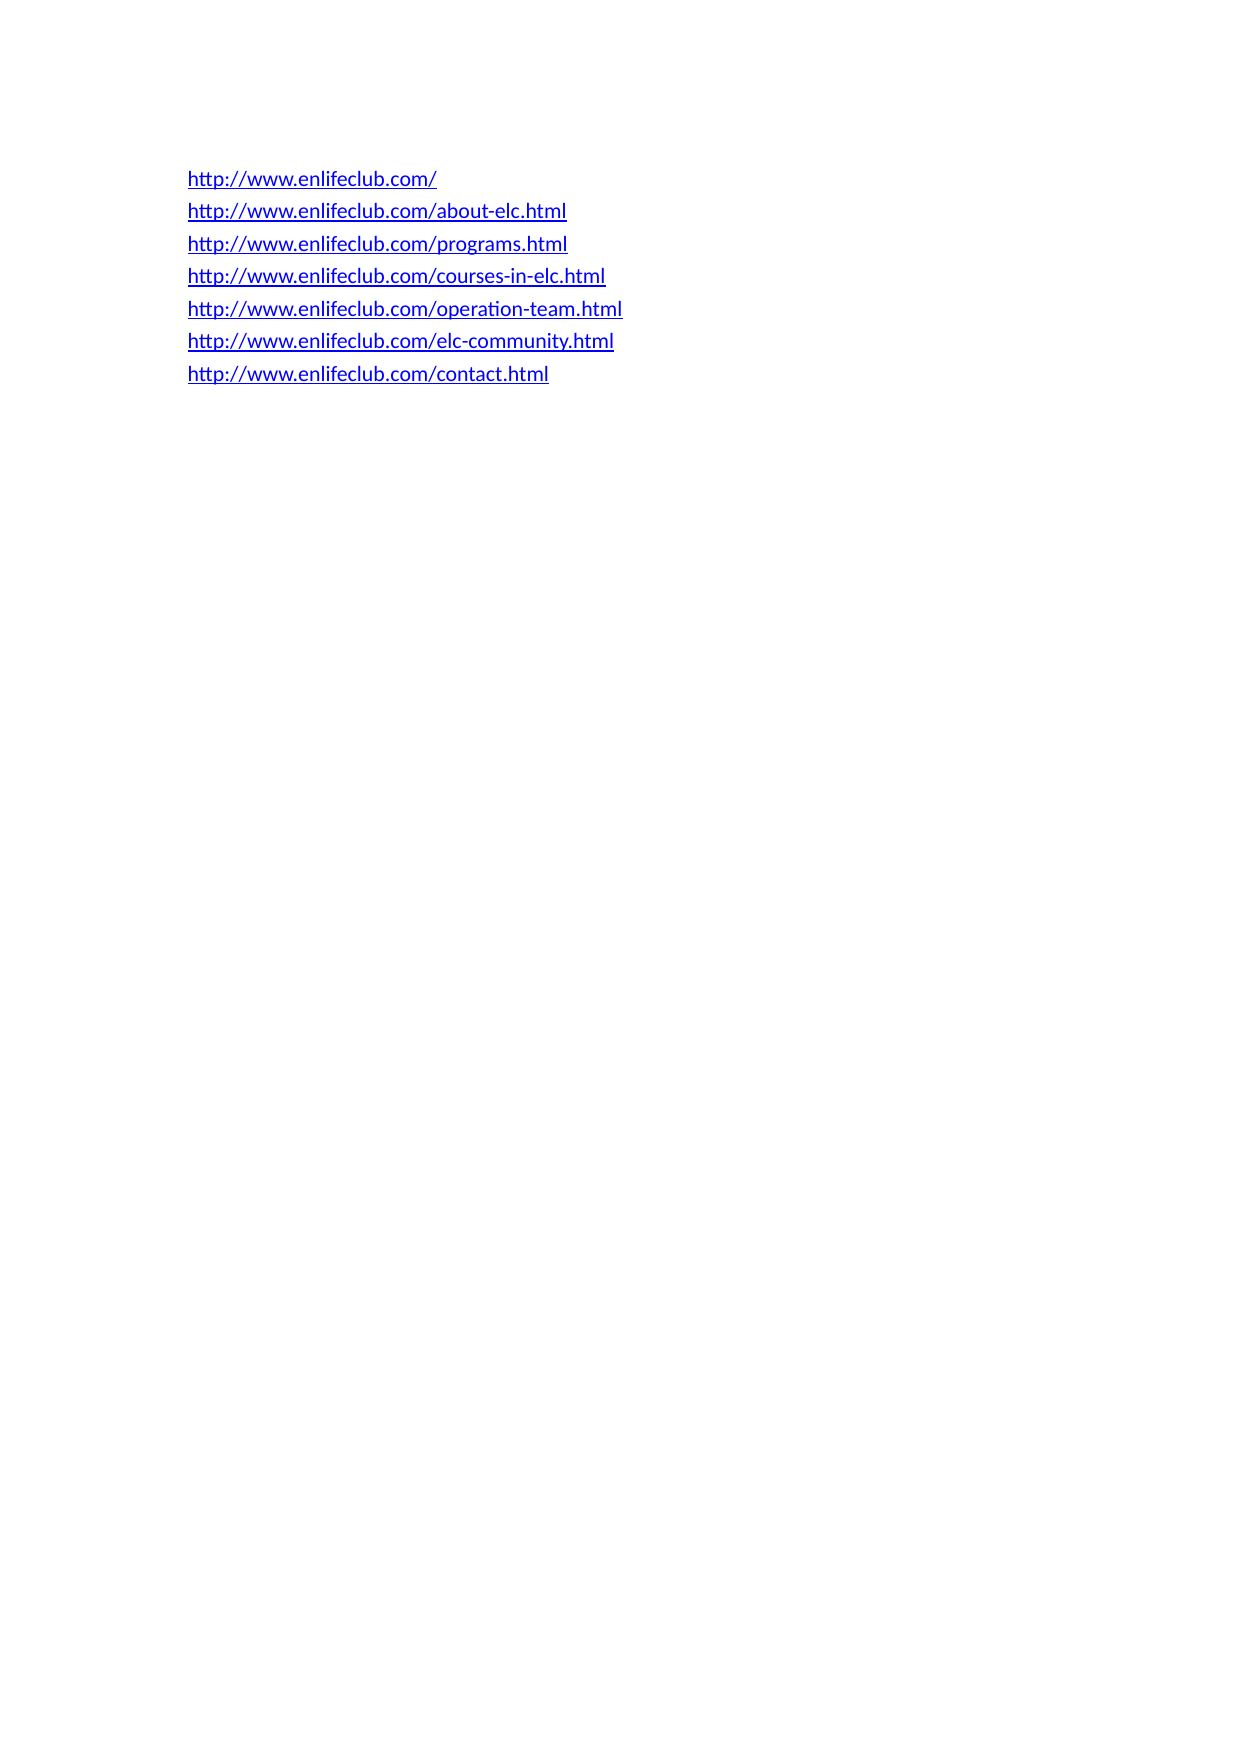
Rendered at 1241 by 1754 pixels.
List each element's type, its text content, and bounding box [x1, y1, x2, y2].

text http://www.enlifeclub.com/about-elc.html [187, 194, 1053, 227]
text http://www.enlifeclub.com/operation-team.html [187, 292, 1053, 324]
text http://www.enlifeclub.com/courses-in-elc.html [187, 259, 1053, 292]
text http://www.enlifeclub.com/contact.html [187, 357, 1053, 389]
text http://www.enlifeclub.com/elc-community.html [187, 324, 1053, 357]
text http://www.enlifeclub.com/ [187, 162, 1053, 194]
text http://www.enlifeclub.com/programs.html [187, 227, 1053, 259]
